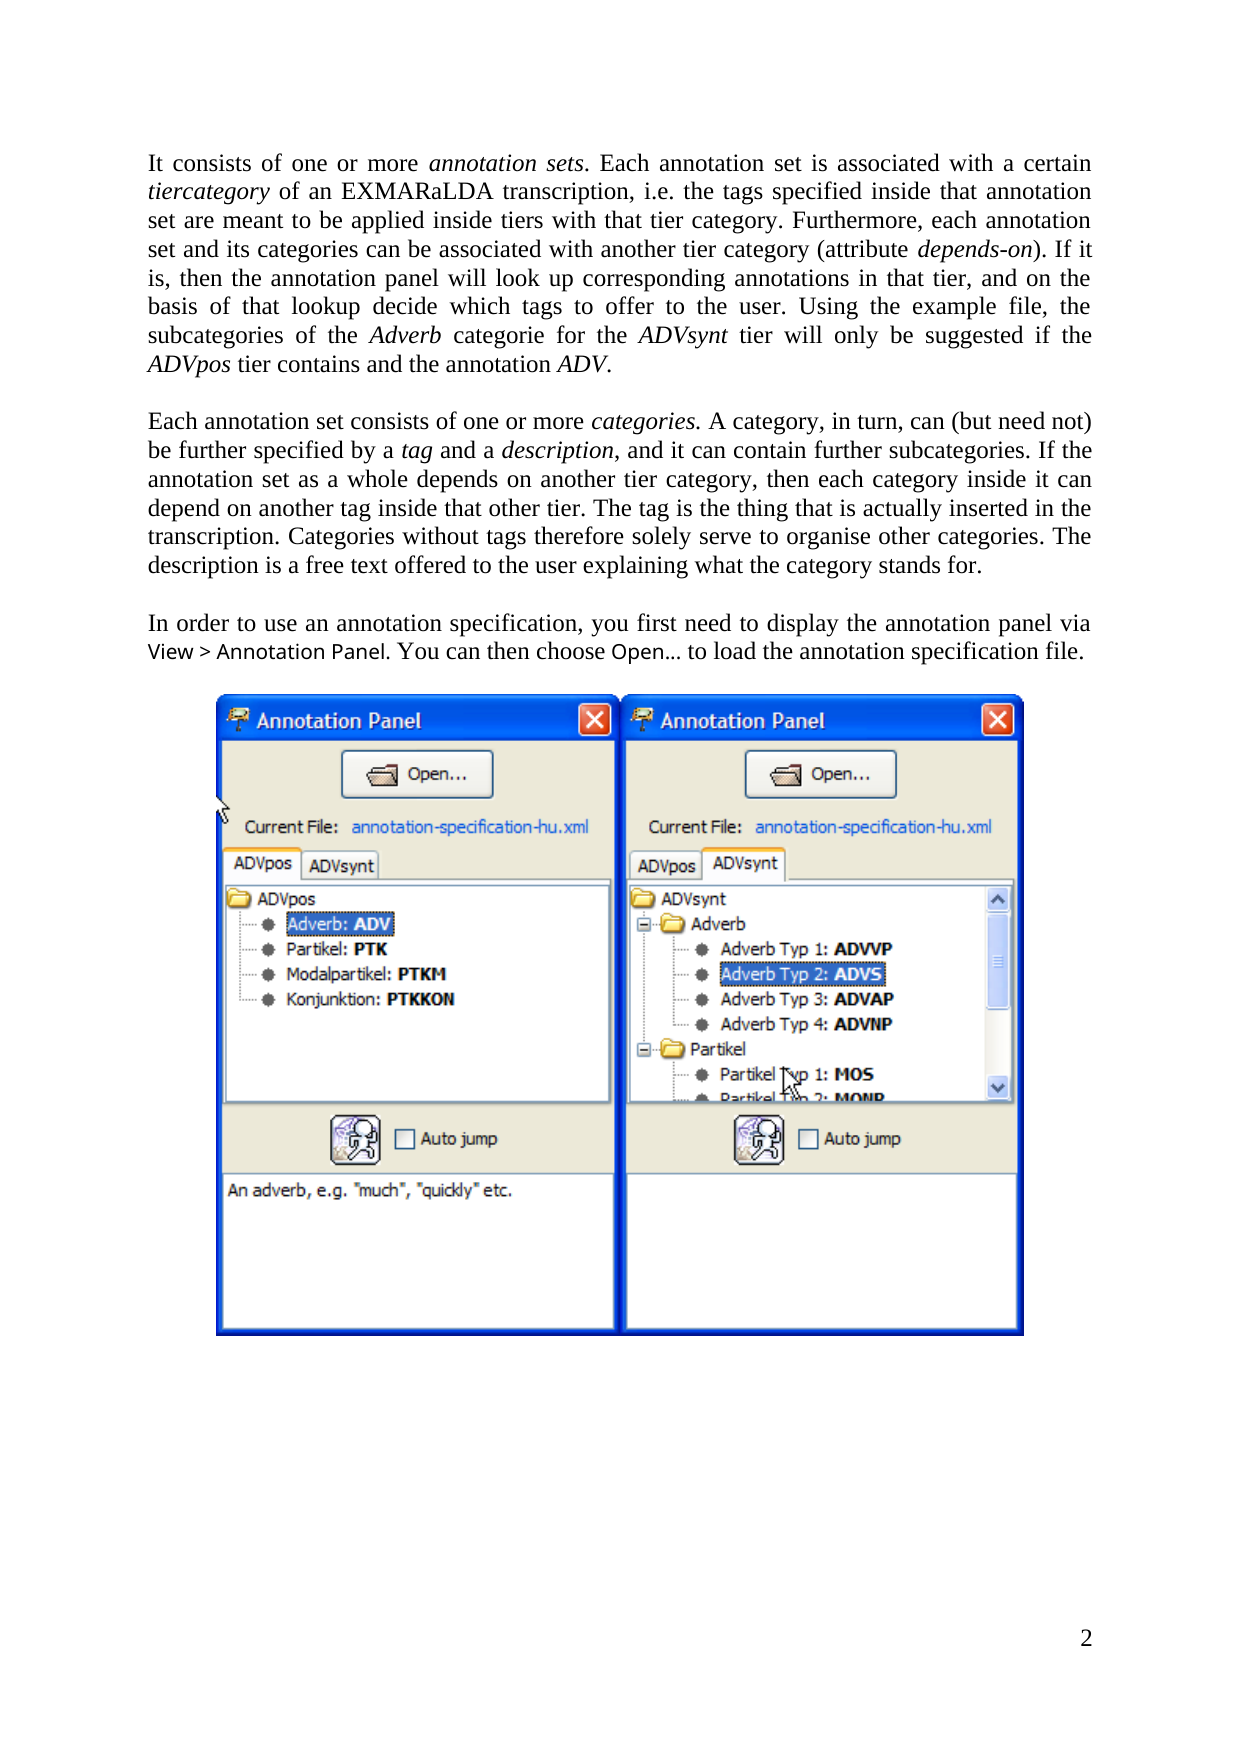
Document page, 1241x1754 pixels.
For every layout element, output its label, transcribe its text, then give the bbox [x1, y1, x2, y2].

text In order to use an annotation specification, you first need to display the annotation panel via View > Annotation Panel. You can then choose Open... to load the annotation specification file. [148, 608, 1093, 666]
text It consists of one or more annotation sets. Each annotation set is associated with a certain tiercategory of an EXMARaLDA transcription, i.e. the tags specified inside that annotation set are meant to be applied inside tiers with that tier category. Furthermore, each annotation set and its categories can be associated with another tier category (attribute depends-on). If it is, then the annotation panel will look up corresponding annotations in that tier, and on the basis of that lookup decide which tags to offer to the user. Using the example file, the subcategories of the Adverb categorie for the ADVsynt tier will only be suggested if the ADVpos tier contains and the annotation ADV. [148, 148, 1093, 378]
text Each annotation set consists of one or more categories. A category, in turn, can (but need not) be further specified by a tag and a description, and it can contain further subcategories. If the annotation set as a whole depends on another tier category, then each category inside it can depend on another tag inside that other tier. The tag is the thing that is actually inserted in the transcription. Categories without tags therefore solely serve to organise other categories. The description is a free text offered to the user explaining what the category stands for. [148, 406, 1093, 579]
picture [216, 694, 1024, 1336]
